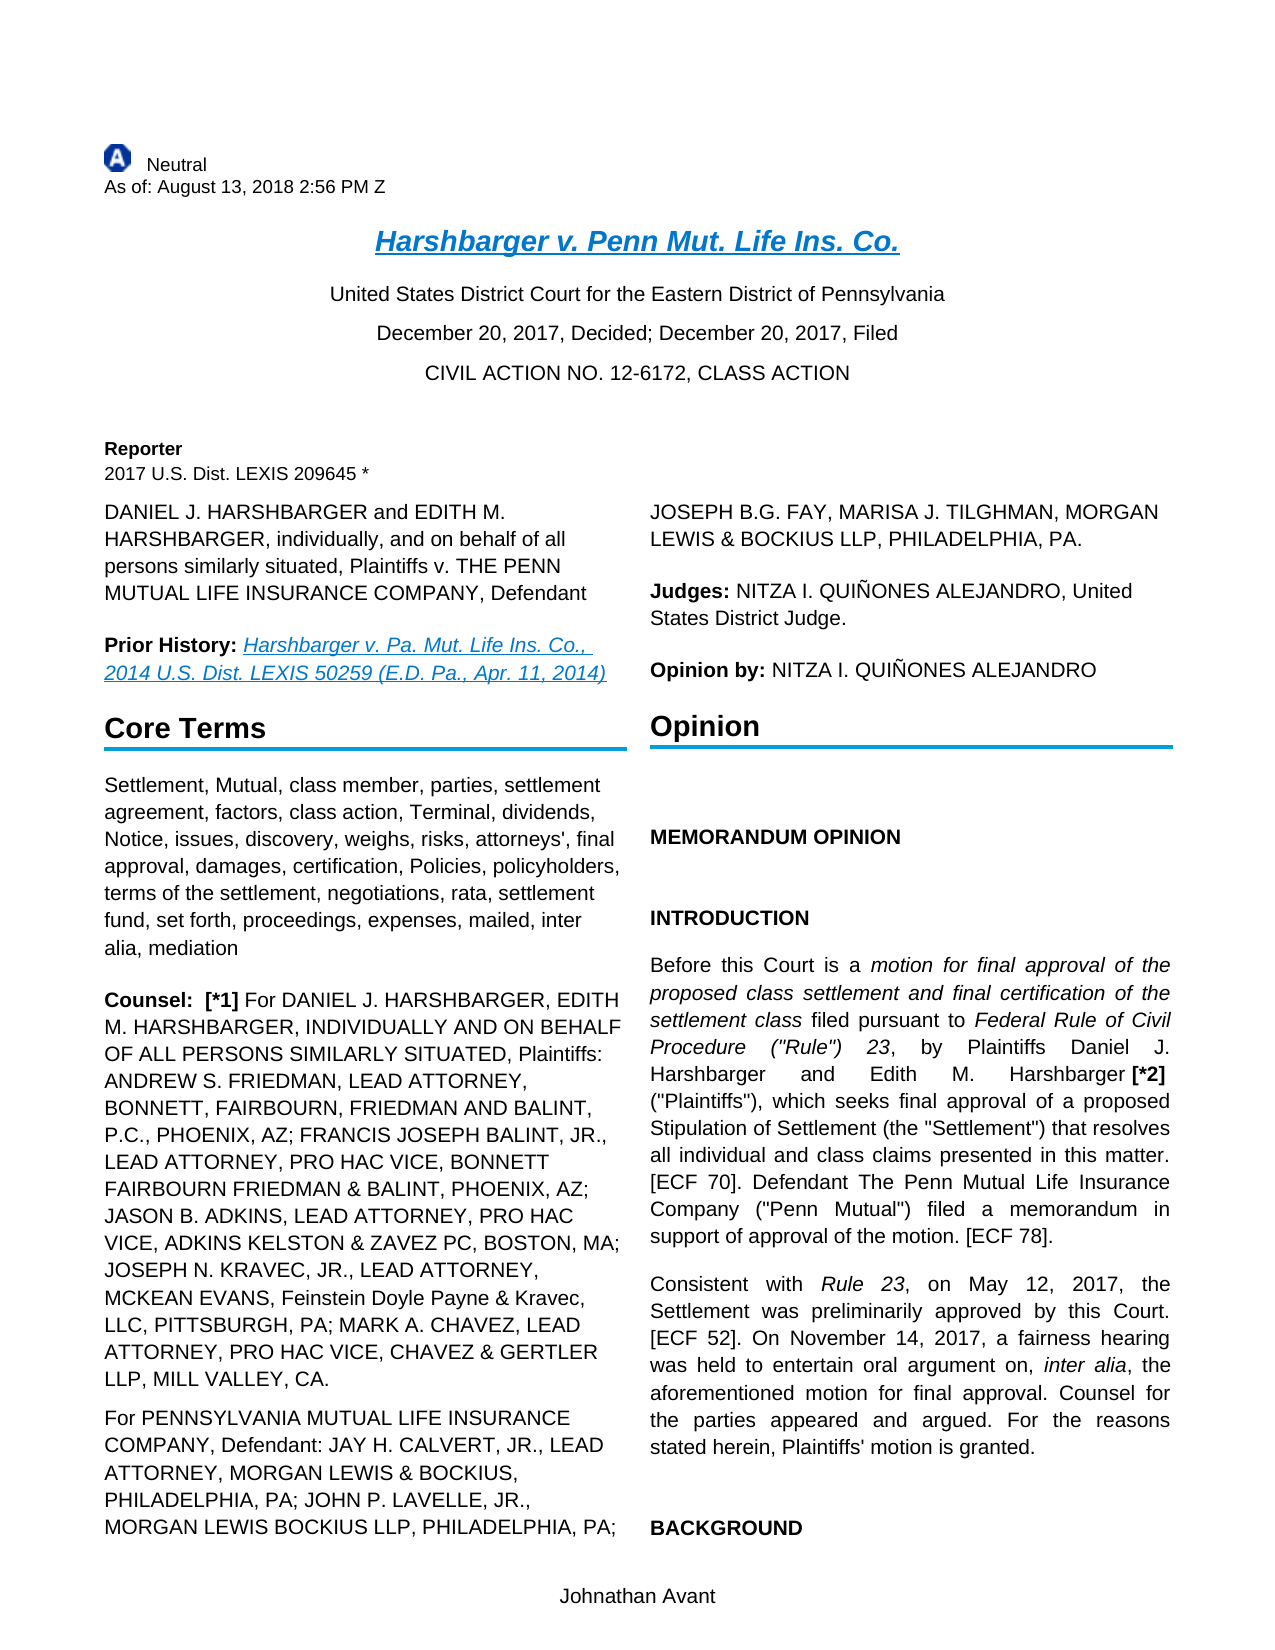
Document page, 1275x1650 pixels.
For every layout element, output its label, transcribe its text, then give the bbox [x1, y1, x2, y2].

picture [104, 144, 131, 172]
text For PENNSYLVANIA MUTUAL LIFE INSURANCE COMPANY, Defendant: JAY H. CALVERT, JR., LEAD ATTORNEY, MORGAN LEWIS & BOCKIUS, PHILADELPHIA, PA; JOHN P. LAVELLE, JR., MORGAN LEWIS BOCKIUS LLP, PHILADELPHIA, PA; JOSEPH B.G. FAY, MARISA J. TILGHMAN, MORGAN LEWIS & BOCKIUS LLP, PHILADELPHIA, PA. [650, 497, 1171, 551]
text CIVIL ACTION NO. 12-6172, CLASS ACTION [104, 358, 1171, 385]
text Judges: NITZA I. QUIÑONES ALEJANDRO, United States District Judge. [650, 576, 1171, 630]
text BACKGROUND [650, 1483, 1171, 1539]
text Consistent with Rule 23, on May 12, 2017, the Settlement was preliminarily approved by this Court. [ECF 52]. On November 14, 2017, a fairness hearing was held to entertain oral argument on, inter alia, the aforementioned motion for final approval. Counsel for the parties appeared and argued. For the reasons stated herein, Plaintiffs' motion is granted. [650, 1269, 1171, 1458]
subtitle Harshbarger v. Penn Mut. Life Ins. Co. [104, 222, 1171, 258]
text Settlement, Mutual, class member, parties, settlement agreement, factors, class action, Terminal, dividends, Notice, issues, discovery, weighs, risks, attorneys', final approval, damages, certification, Policies, policyholders, terms of the settlement, negotiations, rata, settlement fund, set forth, proceedings, expenses, mailed, inter alia, mediation [104, 770, 625, 959]
text United States District Court for the Eastern District of Pennsylvania [104, 278, 1171, 306]
text INTRODUCTION [650, 873, 1171, 929]
text Opinion [650, 707, 1171, 743]
text For PENNSYLVANIA MUTUAL LIFE INSURANCE COMPANY, Defendant: JAY H. CALVERT, JR., LEAD ATTORNEY, MORGAN LEWIS & BOCKIUS, PHILADELPHIA, PA; JOHN P. LAVELLE, JR., MORGAN LEWIS BOCKIUS LLP, PHILADELPHIA, PA; JOSEPH B.G. FAY, MARISA J. TILGHMAN, MORGAN LEWIS & BOCKIUS LLP, PHILADELPHIA, PA. [104, 1403, 625, 1538]
text Counsel: [*1] For DANIEL J. HARSHBARGER, EDITH M. HARSHBARGER, INDIVIDUALLY AND ON BEHALF OF ALL PERSONS SIMILARLY SITUATED, Plaintiffs: ANDREW S. FRIEDMAN, LEAD ATTORNEY, BONNETT, FAIRBOURN, FRIEDMAN AND BALINT, P.C., PHOENIX, AZ; FRANCIS JOSEPH BALINT, JR., LEAD ATTORNEY, PRO HAC VICE, BONNETT FAIRBOURN FRIEDMAN & BALINT, PHOENIX, AZ; JASON B. ADKINS, LEAD ATTORNEY, PRO HAC VICE, ADKINS KELSTON & ZAVEZ PC, BOSTON, MA; JOSEPH N. KRAVEC, JR., LEAD ATTORNEY, MCKEAN EVANS, Feinstein Doyle Payne & Kravec, LLC, PITTSBURGH, PA; MARK A. CHAVEZ, LEAD ATTORNEY, PRO HAC VICE, CHAVEZ & GERTLER LLP, MILL VALLEY, CA. [104, 984, 625, 1391]
text Neutral As of: August 13, 2018 2:56 PM Z [104, 145, 1171, 197]
text Reporter [104, 434, 1171, 459]
text 2017 U.S. Dist. LEXIS 209645 * [104, 459, 1171, 484]
text DANIEL J. HARSHBARGER and EDITH M. HARSHBARGER, individually, and on behalf of all persons similarly situated, Plaintiffs v. THE PENN MUTUAL LIFE INSURANCE COMPANY, Defendant [104, 497, 625, 605]
text Prior History: Harshbarger v. Pa. Mut. Life Ins. Co., 2014 U.S. Dist. LEXIS 50259 (E.D. Pa., Apr. 11, 2014) [104, 630, 625, 684]
text Before this Court is a motion for final approval of the proposed class settlement and final certification of the settlement class filed pursuant to Federal Rule of Civil Procedure ("Rule") 23, by Plaintiffs Daniel J. Harshbarger and Edith M. Harshbarger [*2] ("Plaintiffs"), which seeks final approval of a proposed Stipulation of Settlement (the "Settlement") that resolves all individual and class claims presented in this matter. [ECF 70]. Defendant The Penn Mutual Life Insurance Company ("Penn Mutual") filed a memorandum in support of approval of the motion. [ECF 78]. [650, 950, 1171, 1248]
text Core Terms [104, 709, 625, 745]
text December 20, 2017, Decided; December 20, 2017, Filed [104, 318, 1171, 345]
text MEMORANDUM OPINION [650, 793, 1171, 848]
text Opinion by: NITZA I. QUIÑONES ALEJANDRO [650, 655, 1171, 682]
